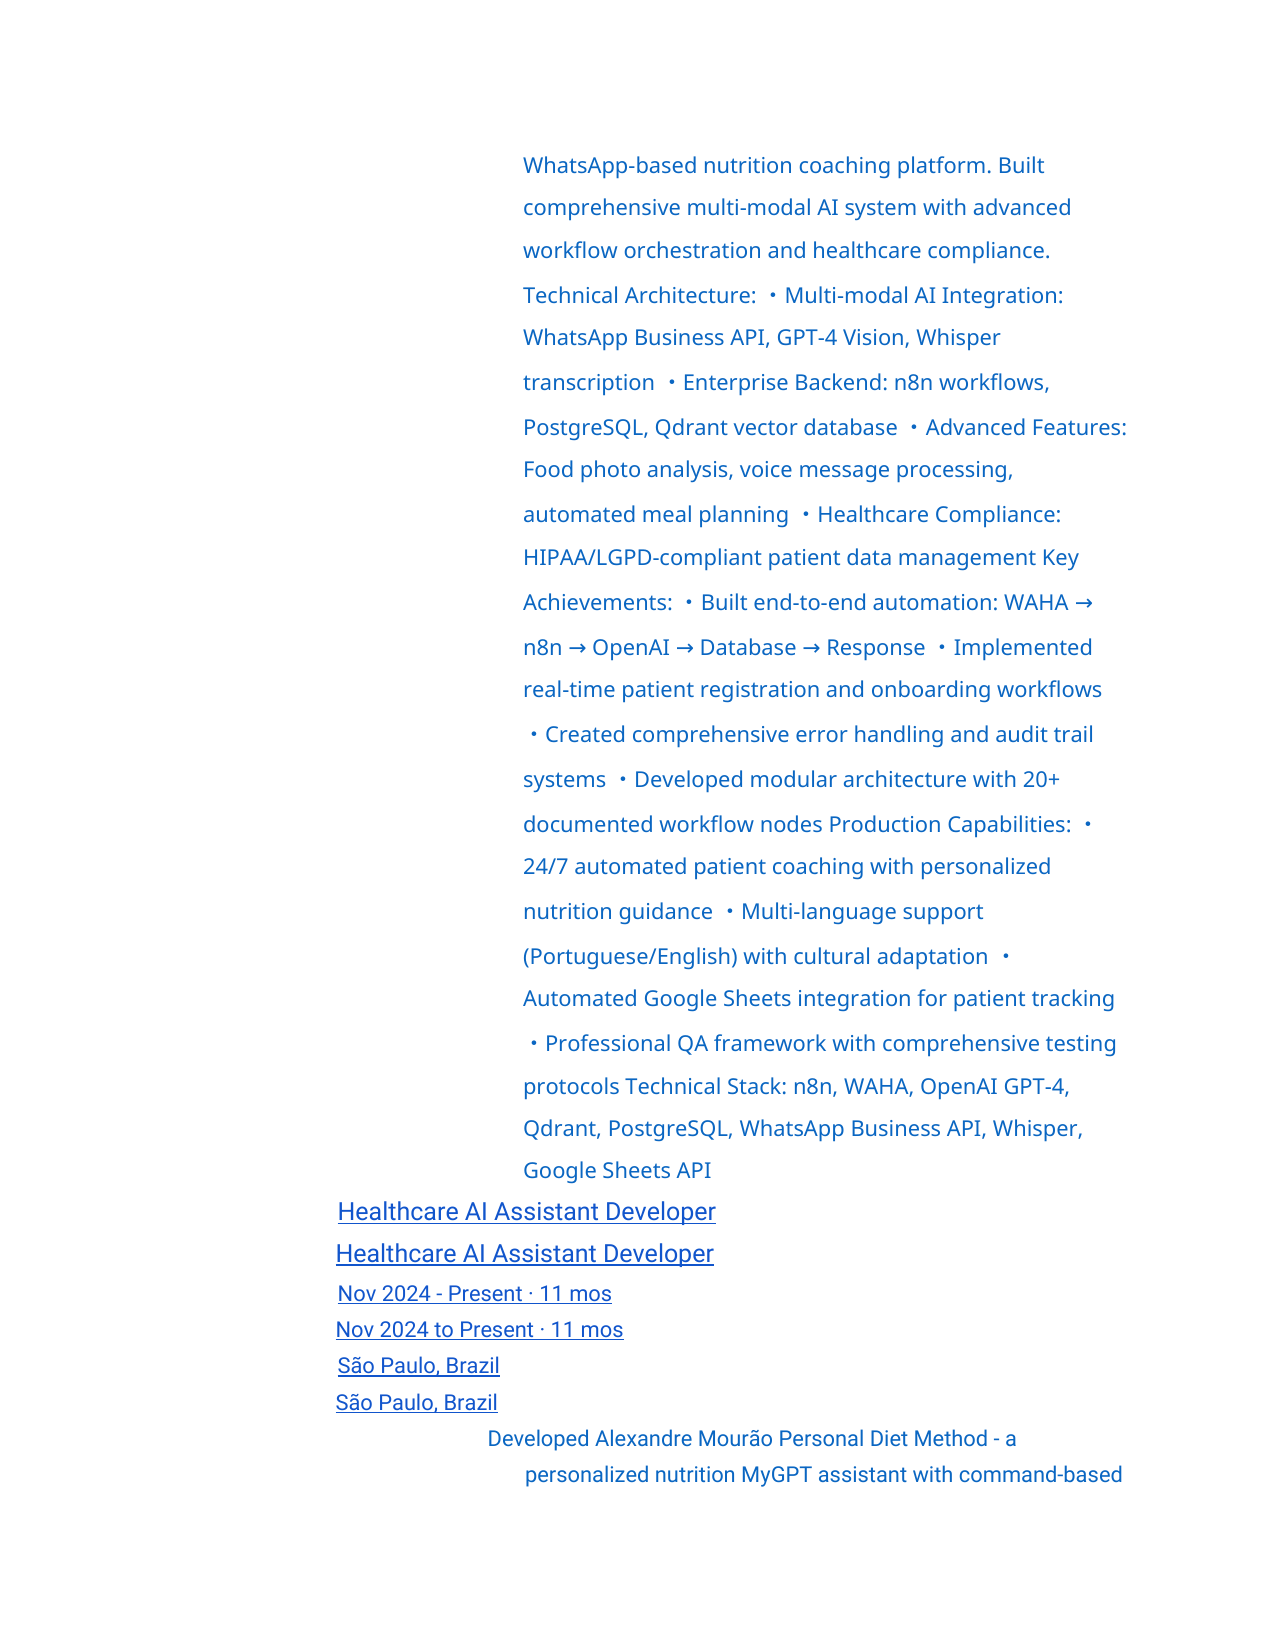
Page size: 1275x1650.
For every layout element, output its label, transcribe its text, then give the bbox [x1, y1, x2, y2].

list Healthcare AI Assistant Developer [337, 1197, 1125, 1227]
list Healthcare AI Assistant Developer [335, 1239, 1127, 1268]
list Nov 2024 - Present · 11 mos [337, 1281, 1125, 1306]
list São Paulo, Brazil [337, 1353, 1125, 1379]
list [487, 1426, 1125, 1488]
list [485, 150, 1127, 1185]
list São Paulo, Brazil [335, 1390, 1127, 1415]
list Nov 2024 to Present · 11 mos [335, 1317, 1127, 1343]
